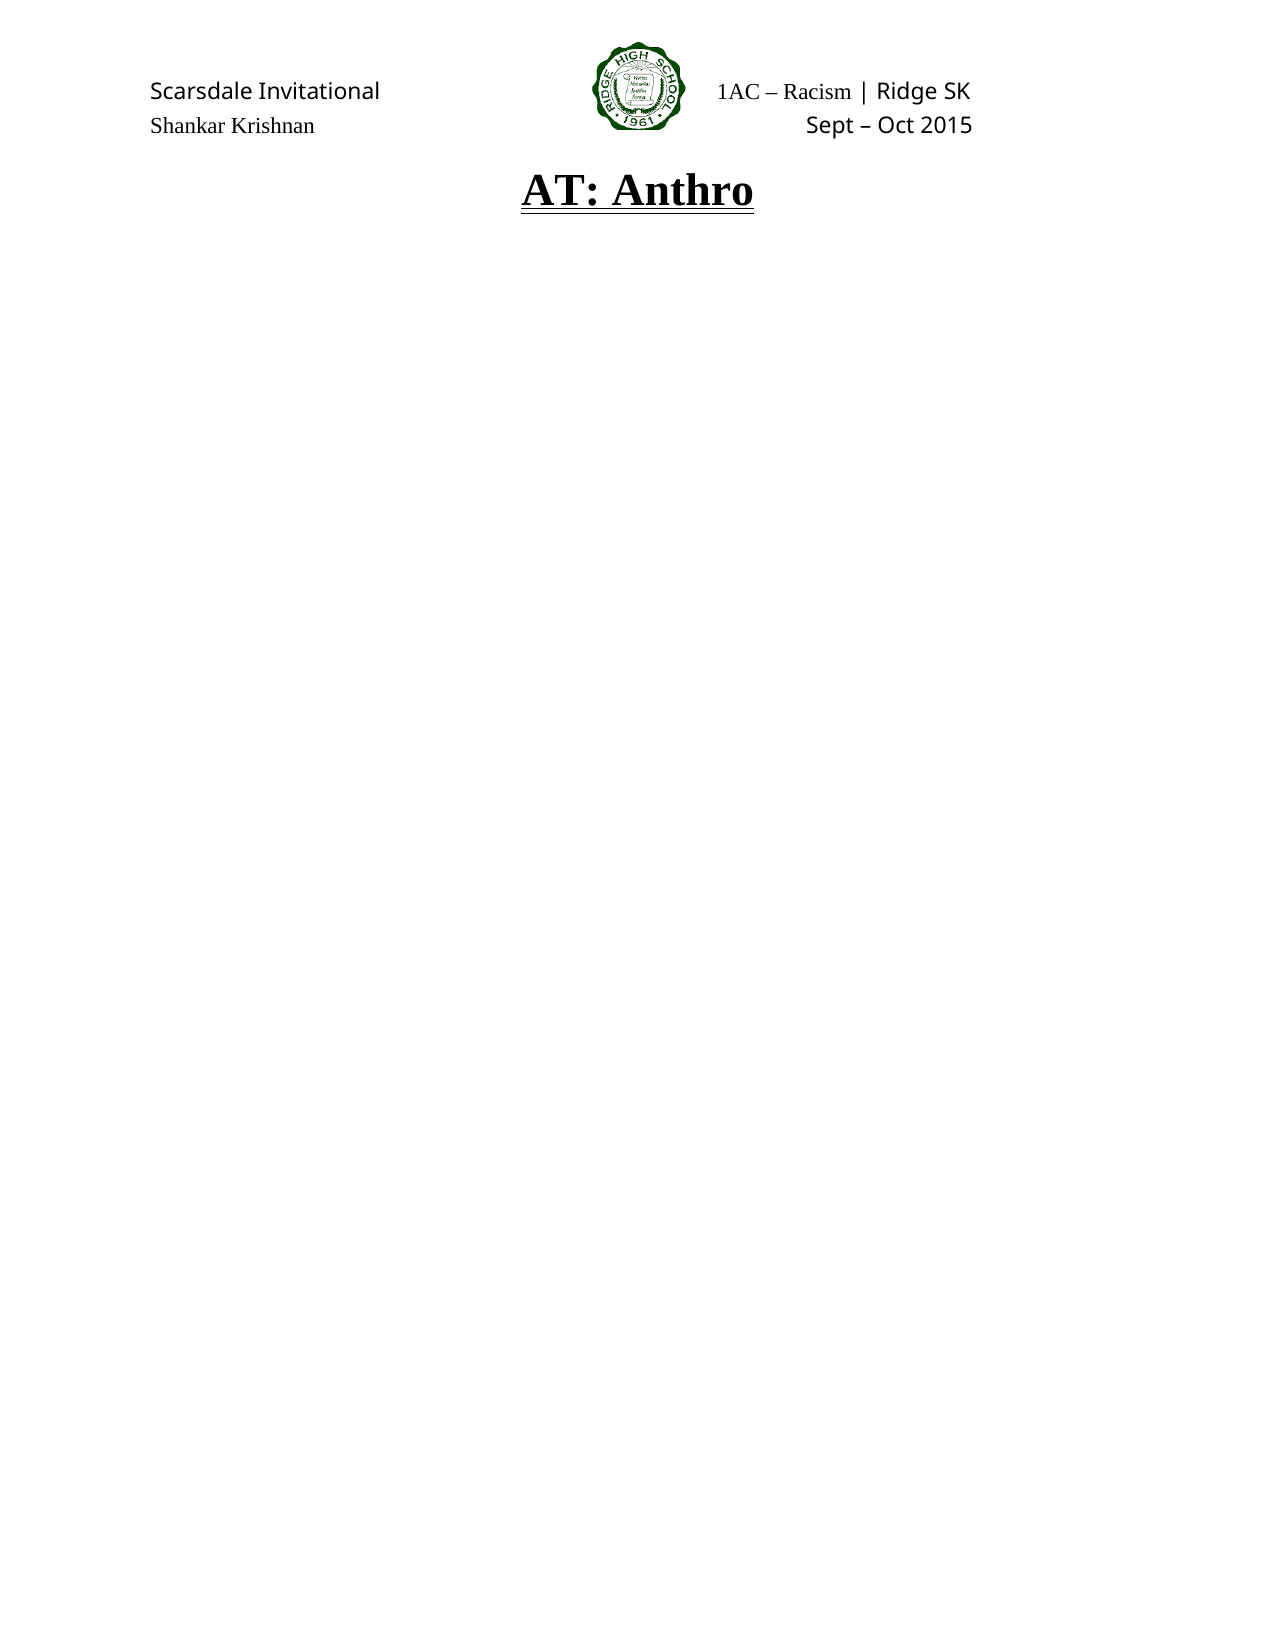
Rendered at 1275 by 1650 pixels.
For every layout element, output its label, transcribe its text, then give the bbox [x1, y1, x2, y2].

picture [578, 42, 697, 130]
subtitle AT: Anthro [150, 163, 1125, 216]
